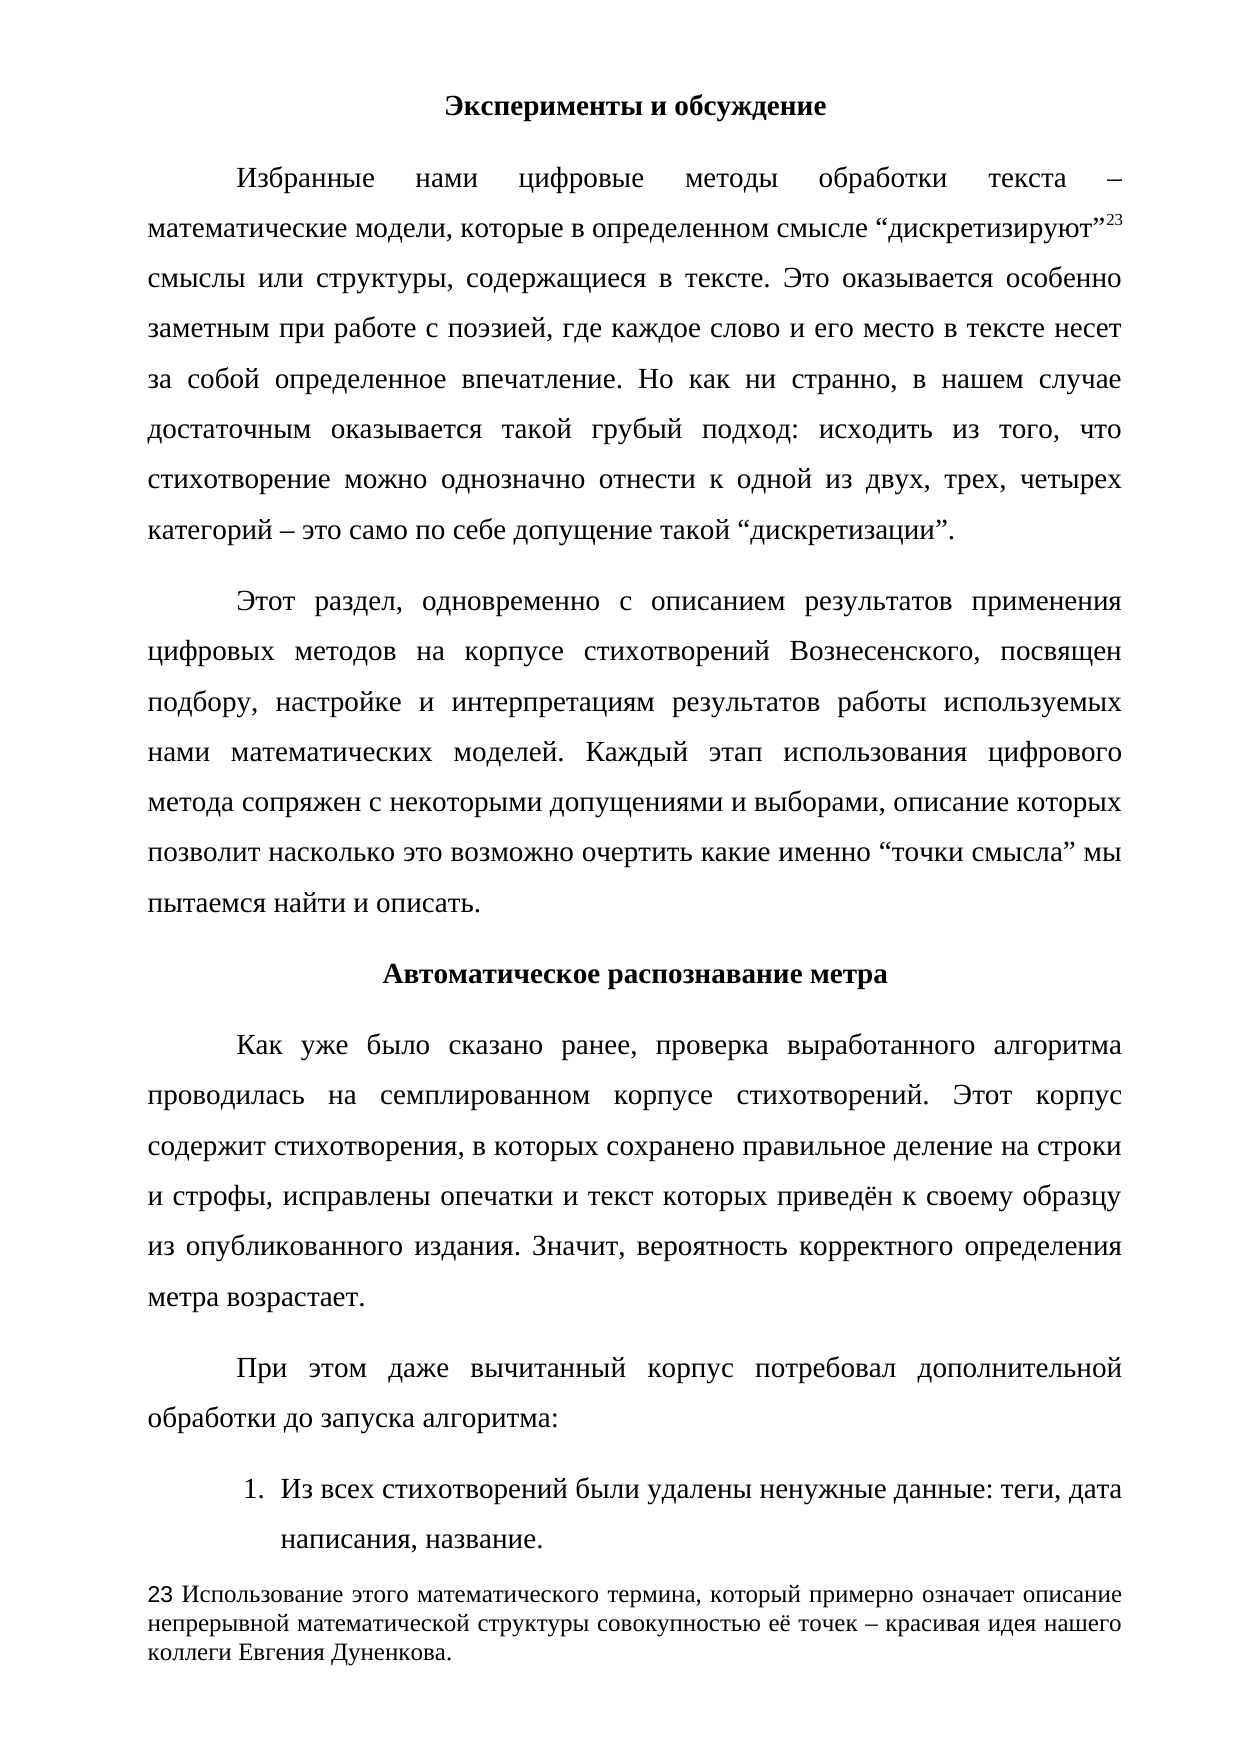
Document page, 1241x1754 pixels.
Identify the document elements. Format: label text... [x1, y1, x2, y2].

text Эксперименты и обсуждение [147, 88, 1123, 122]
text Автоматическое распознавание метра [147, 956, 1123, 989]
text При этом даже вычитанный корпус потребовал дополнительной обработки до запуска алгоритма: [147, 1350, 1123, 1434]
text Избранные нами цифровые методы обработки текста – математические модели, которые в определенном смысле “дискретизируют” смыслы или структуры, содержащиеся в тексте. Это оказывается особенно заметным при работе с поэзией, где каждое слово и его место в тексте несет за собой определенное впечатление. Но как ни странно, в нашем случае достаточным оказывается такой грубый подход: исходить из того, что стихотворение можно однозначно отнести к одной из двух, трех, четырех категорий – это само по себе допущение такой “дискретизации”. [147, 160, 1123, 545]
list Из всех стихотворений были удалены ненужные данные: теги, дата написания, название. [243, 1471, 1123, 1555]
text Как уже было сказано ранее, проверка выработанного алгоритма проводилась на семплированном корпусе стихотворений. Этот корпус содержит стихотворения, в которых сохранено правильное деление на строки и строфы, исправлены опечатки и текст которых приведён к своему образцу из опубликованного издания. Значит, вероятность корректного определения метра возрастает. [147, 1027, 1123, 1312]
text Этот раздел, одновременно с описанием результатов применения цифровых методов на корпусе стихотворений Вознесенского, посвящен подбору, настройке и интерпретациям результатов работы используемых нами математических моделей. Каждый этап использования цифрового метода сопряжен с некоторыми допущениями и выборами, описание которых позволит насколько это возможно очертить какие именно “точки смысла” мы пытаемся найти и описать. [147, 583, 1123, 918]
